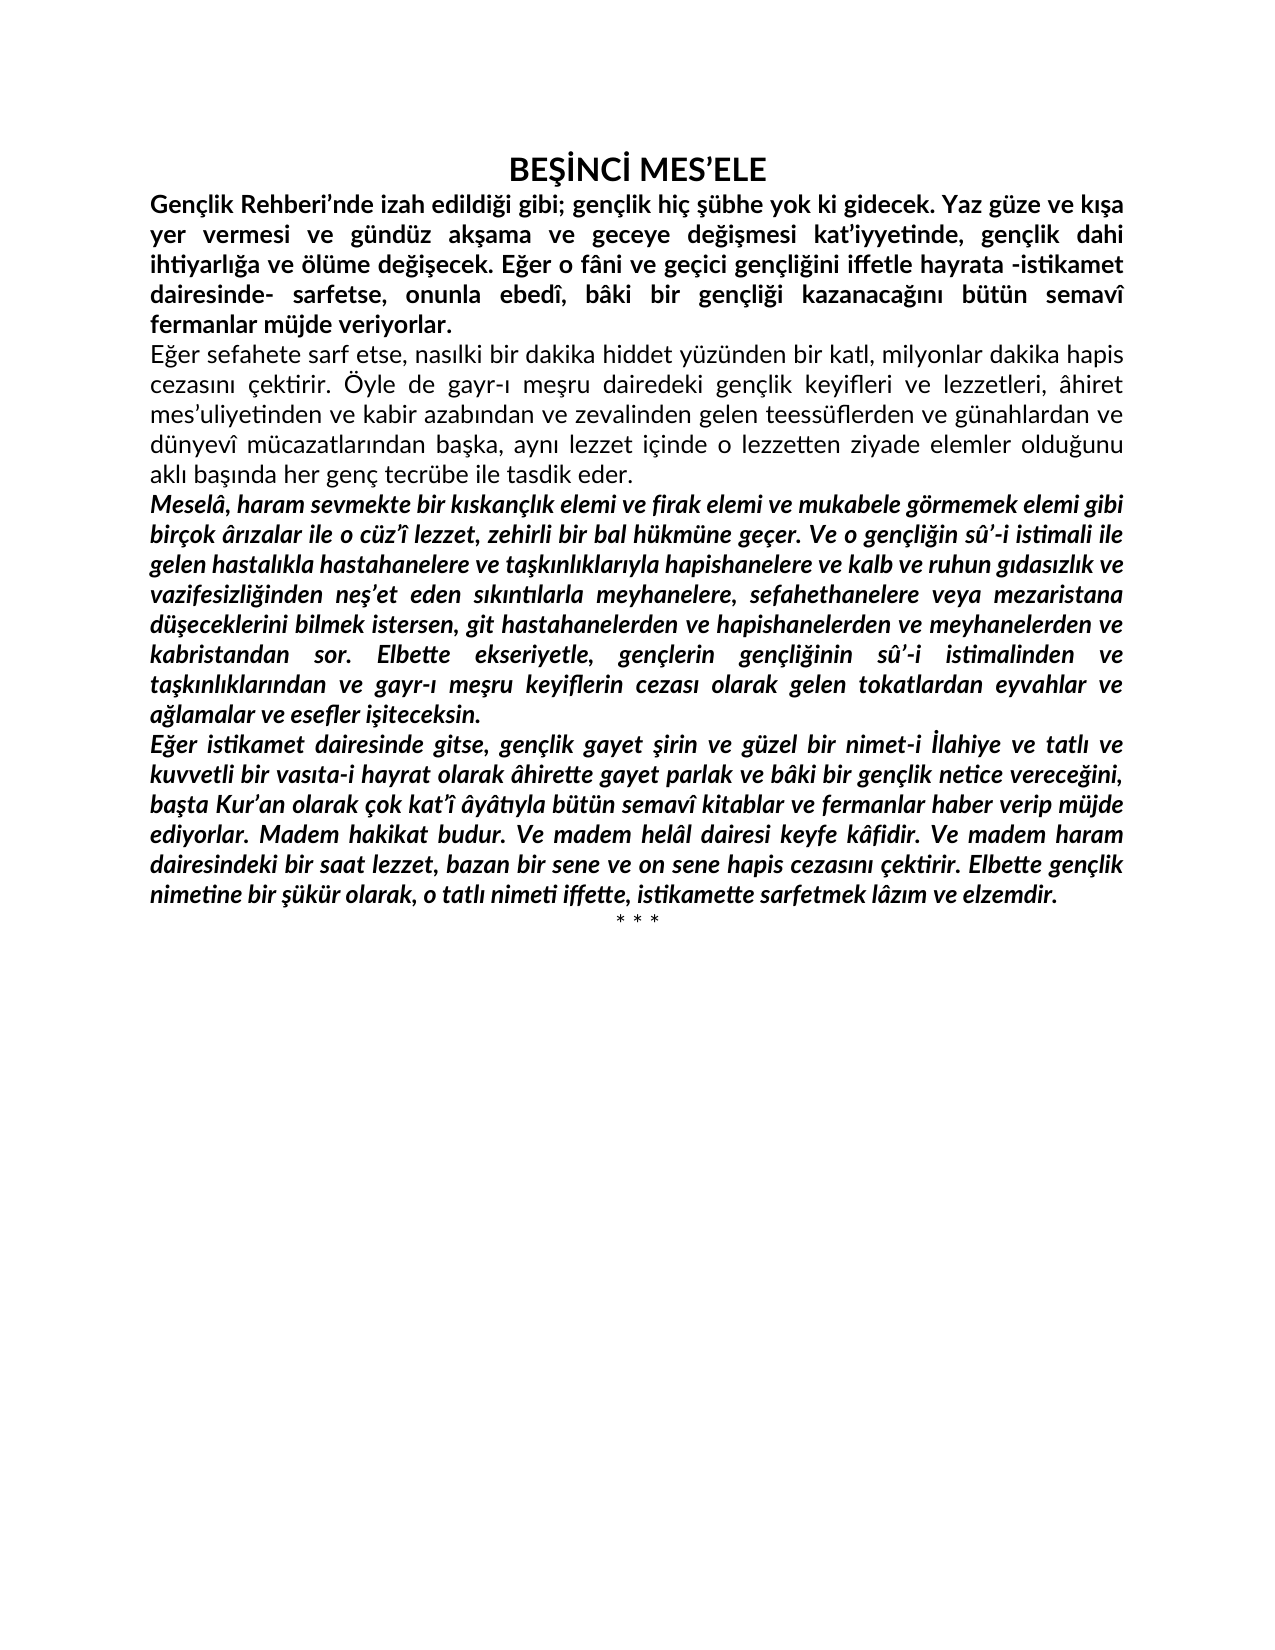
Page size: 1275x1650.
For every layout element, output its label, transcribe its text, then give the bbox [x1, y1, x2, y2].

subtitle BEŞİNCİ MES’ELE [150, 150, 1125, 189]
text Meselâ, haram sevmekte bir kıskançlık elemi ve firak elemi ve mukabele görmemek elemi gibi birçok ârızalar ile o cüz’î lezzet, zehirli bir bal hükmüne geçer. Ve o gençliğin sû’-i istimali ile gelen hastalıkla hastahanelere ve taşkınlıklarıyla hapishanelere ve kalb ve ruhun gıdasızlık ve vazifesizliğinden neş’et eden sıkıntılarla meyhanelere, sefahethanelere veya mezaristana düşeceklerini bilmek istersen, git hastahanelerden ve hapishanelerden ve meyhanelerden ve kabristandan sor. Elbette ekseriyetle, gençlerin gençliğinin sû’-i istimalinden ve taşkınlıklarından ve gayr-ı meşru keyiflerin cezası olarak gelen tokatlardan eyvahlar ve ağlamalar ve esefler işiteceksin. [150, 489, 1125, 729]
text * * * [150, 909, 1125, 939]
text Eğer istikamet dairesinde gitse, gençlik gayet şirin ve güzel bir nimet-i İlahiye ve tatlı ve kuvvetli bir vasıta-i hayrat olarak âhirette gayet parlak ve bâki bir gençlik netice vereceğini, başta Kur’an olarak çok kat’î âyâtıyla bütün semavî kitablar ve fermanlar haber verip müjde ediyorlar. Madem hakikat budur. Ve madem helâl dairesi keyfe kâfidir. Ve madem haram dairesindeki bir saat lezzet, bazan bir sene ve on sene hapis cezasını çektirir. Elbette gençlik nimetine bir şükür olarak, o tatlı nimeti iffette, istikamette sarfetmek lâzım ve elzemdir. [150, 729, 1125, 909]
text Gençlik Rehberi’nde izah edildiği gibi; gençlik hiç şübhe yok ki gidecek. Yaz güze ve kışa yer vermesi ve gündüz akşama ve geceye değişmesi kat’iyyetinde, gençlik dahi ihtiyarlığa ve ölüme değişecek. Eğer o fâni ve geçici gençliğini iffetle hayrata -istikamet dairesinde- sarfetse, onunla ebedî, bâki bir gençliği kazanacağını bütün semavî fermanlar müjde veriyorlar. [150, 189, 1125, 339]
text Eğer sefahete sarf etse, nasılki bir dakika hiddet yüzünden bir katl, milyonlar dakika hapis cezasını çektirir. Öyle de gayr-ı meşru dairedeki gençlik keyifleri ve lezzetleri, âhiret mes’uliyetinden ve kabir azabından ve zevalinden gelen teessüflerden ve günahlardan ve dünyevî mücazatlarından başka, aynı lezzet içinde o lezzetten ziyade elemler olduğunu aklı başında her genç tecrübe ile tasdik eder. [150, 339, 1125, 489]
